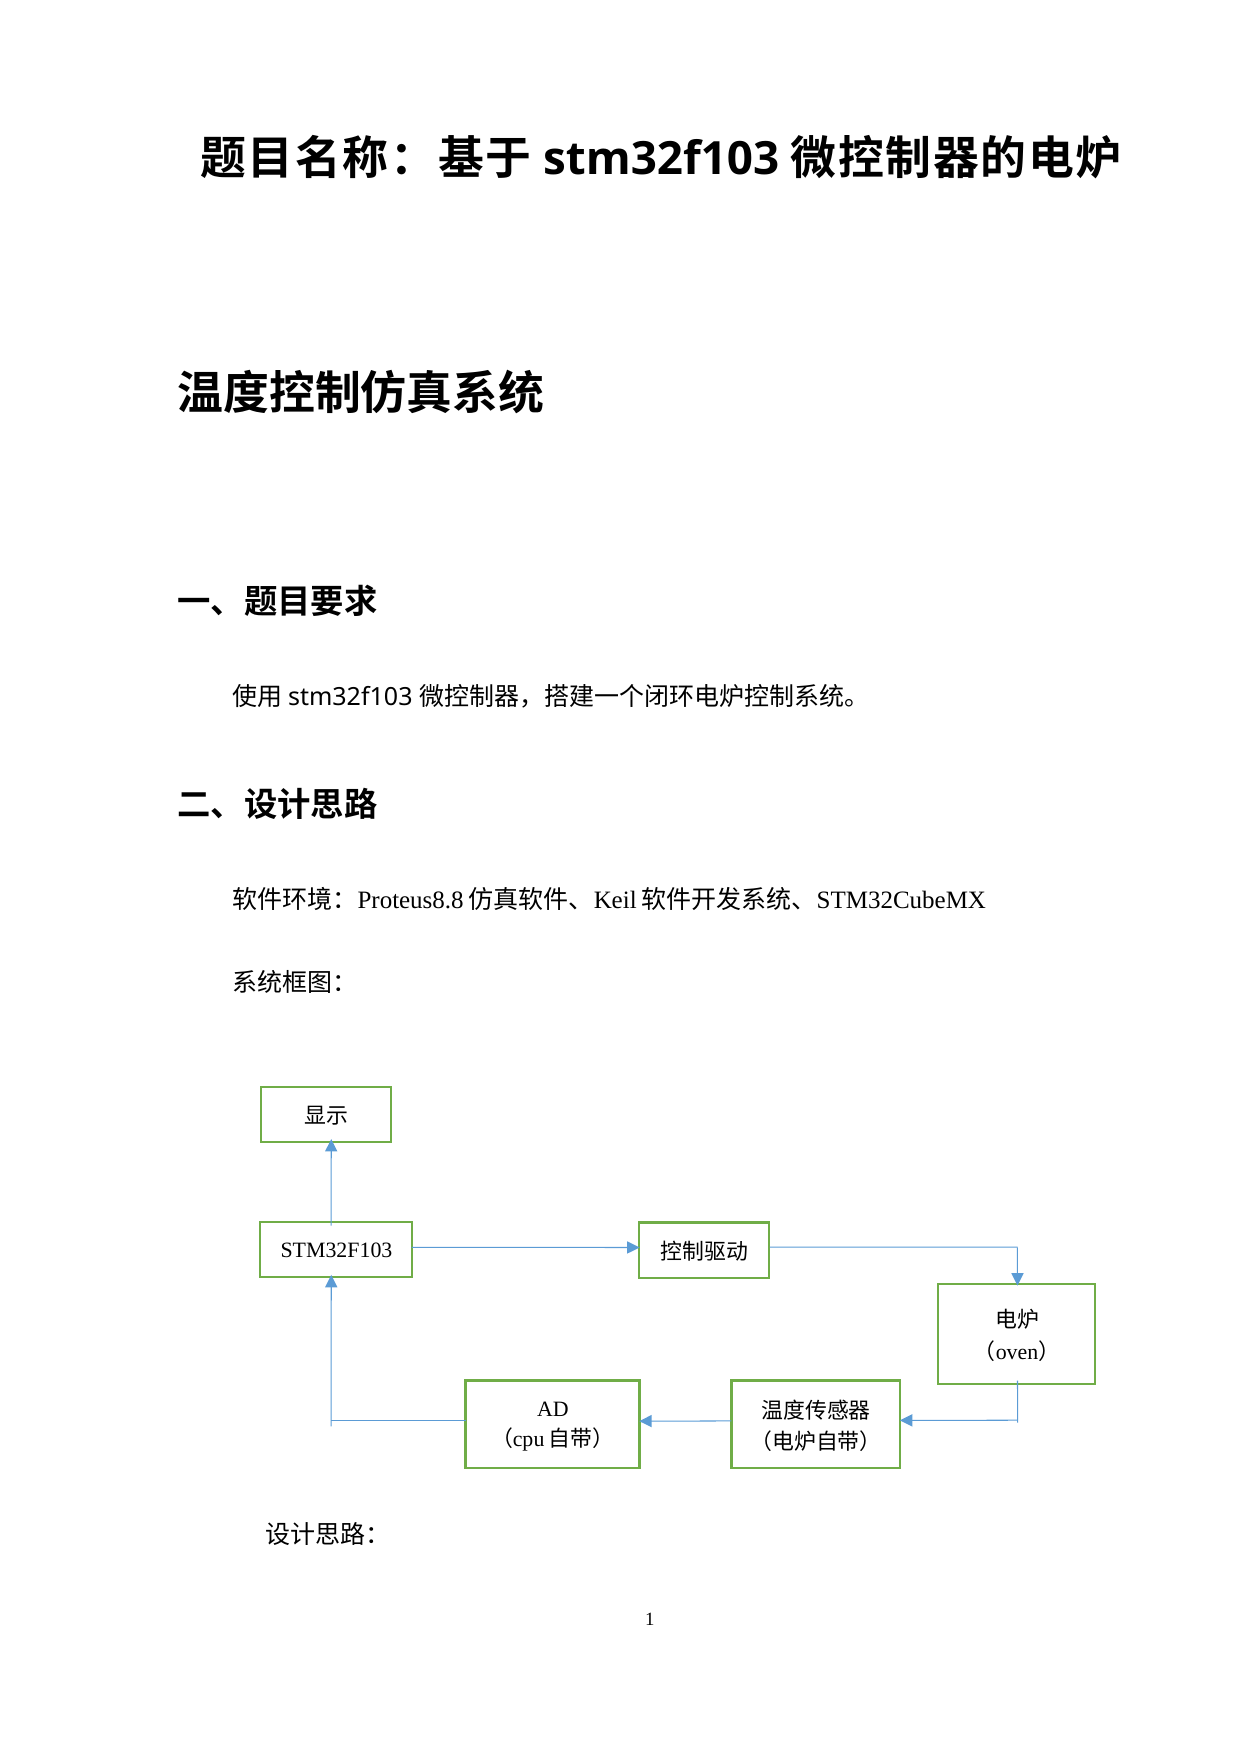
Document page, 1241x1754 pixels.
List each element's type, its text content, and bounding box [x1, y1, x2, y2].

subtitle 题目名称：基于stm32f103微控制器的电炉温度控制仿真系统 [177, 106, 1122, 438]
text 软件环境：Proteus8.8仿真软件、Keil软件开发系统、STM32CubeMX [177, 865, 1122, 930]
title 二、设计思路 [177, 770, 1122, 835]
title 一、题目要求 [177, 566, 1122, 631]
text 使用 stm32f103 微控制器，搭建一个闭环电炉控制系统。 [177, 662, 1122, 727]
text 系统框图： [177, 948, 1122, 1013]
text 设计思路： [177, 1500, 1122, 1565]
